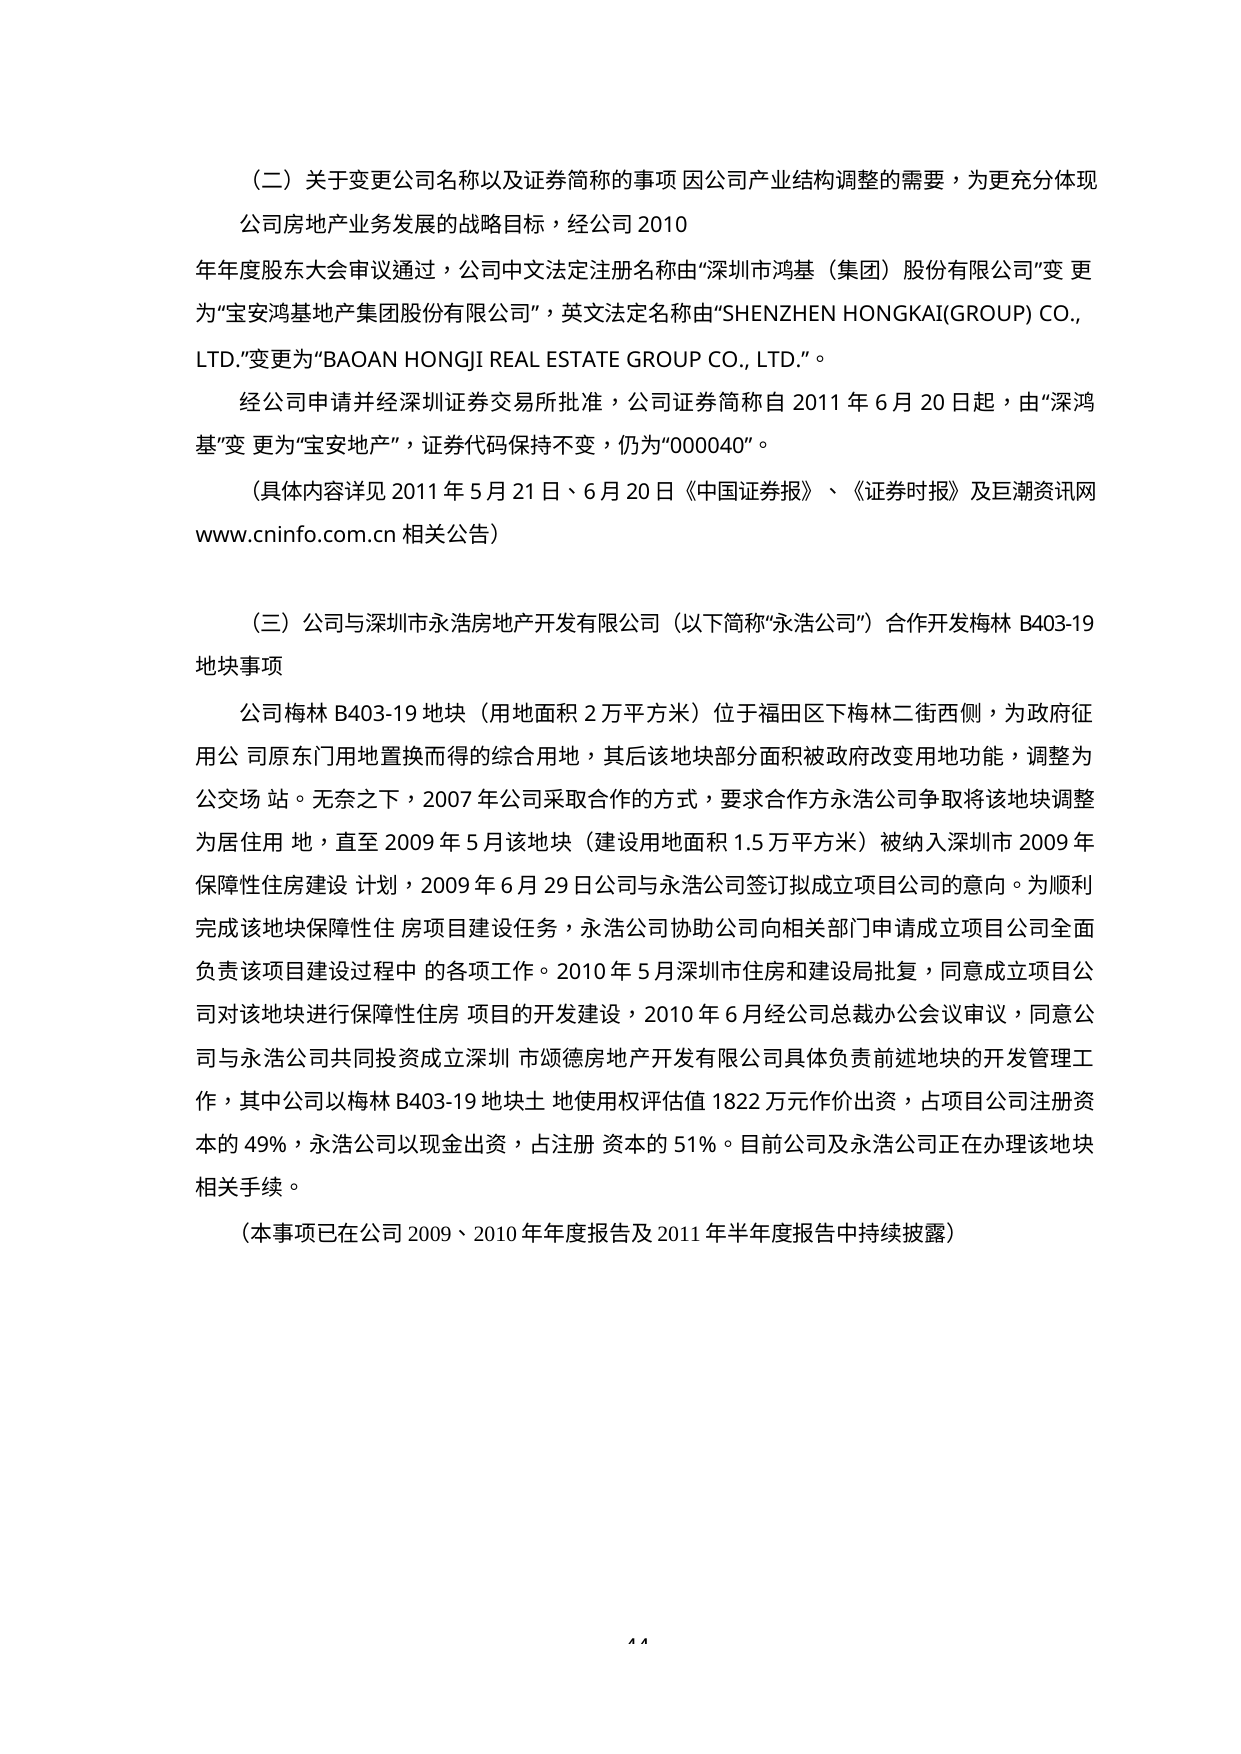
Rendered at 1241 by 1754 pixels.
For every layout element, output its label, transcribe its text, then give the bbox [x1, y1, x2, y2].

text 经公司申请并经深圳证券交易所批准，公司证券简称自2011年6月20日起，由“深鸿基”变 更为“宝安地产”，证券代码保持不变，仍为“000040”。 [195, 386, 1096, 459]
text （二）关于变更公司名称以及证券简称的事项 因公司产业结构调整的需要，为更充分体现公司房地产业务发展的战略目标，经公司2010 [239, 166, 1107, 238]
text 公司梅林B403-19地块（用地面积2万平方米）位于福田区下梅林二街西侧，为政府征用公 司原东门用地置换而得的综合用地，其后该地块部分面积被政府改变用地功能，调整为公交场 站。无奈之下，2007年公司采取合作的方式，要求合作方永浩公司争取将该地块调整为居住用 地，直至2009年5月该地块（建设用地面积1.5万平方米）被纳入深圳市2009年保障性住房建设 计划，2009年6月29日公司与永浩公司签订拟成立项目公司的意向。为顺利完成该地块保障性住 房项目建设任务，永浩公司协助公司向相关部门申请成立项目公司全面负责该项目建设过程中 的各项工作。2010年5月深圳市住房和建设局批复，同意成立项目公司对该地块进行保障性住房 项目的开发建设，2010年6月经公司总裁办公会议审议，同意公司与永浩公司共同投资成立深圳 市颂德房地产开发有限公司具体负责前述地块的开发管理工作，其中公司以梅林B403-19地块土 地使用权评估值1822万元作价出资，占项目公司注册资本的49%，永浩公司以现金出资，占注册 资本的51%。目前公司及永浩公司正在办理该地块相关手续。 [195, 698, 1096, 1202]
text （本事项已在公司2009、2010年年度报告及2011年半年度报告中持续披露） [228, 1218, 1107, 1248]
text （三）公司与深圳市永浩房地产开发有限公司（以下简称“永浩公司”）合作开发梅林B403-19 地块事项 [195, 608, 1096, 681]
text （具体内容详见2011年5月21日、6月20日《中国证券报》、《证券时报》及巨潮资讯网 www.cninfo.com.cn 相关公告） [195, 476, 1107, 549]
text LTD.”变更为“BAOAN HONGJI REAL ESTATE GROUP CO., LTD.”。 [195, 344, 1107, 374]
text 年年度股东大会审议通过，公司中文法定注册名称由“深圳市鸿基（集团）股份有限公司”变 更为“宝安鸿基地产集团股份有限公司”，英文法定名称由“SHENZHEN HONGKAI(GROUP) CO., [195, 254, 1095, 327]
